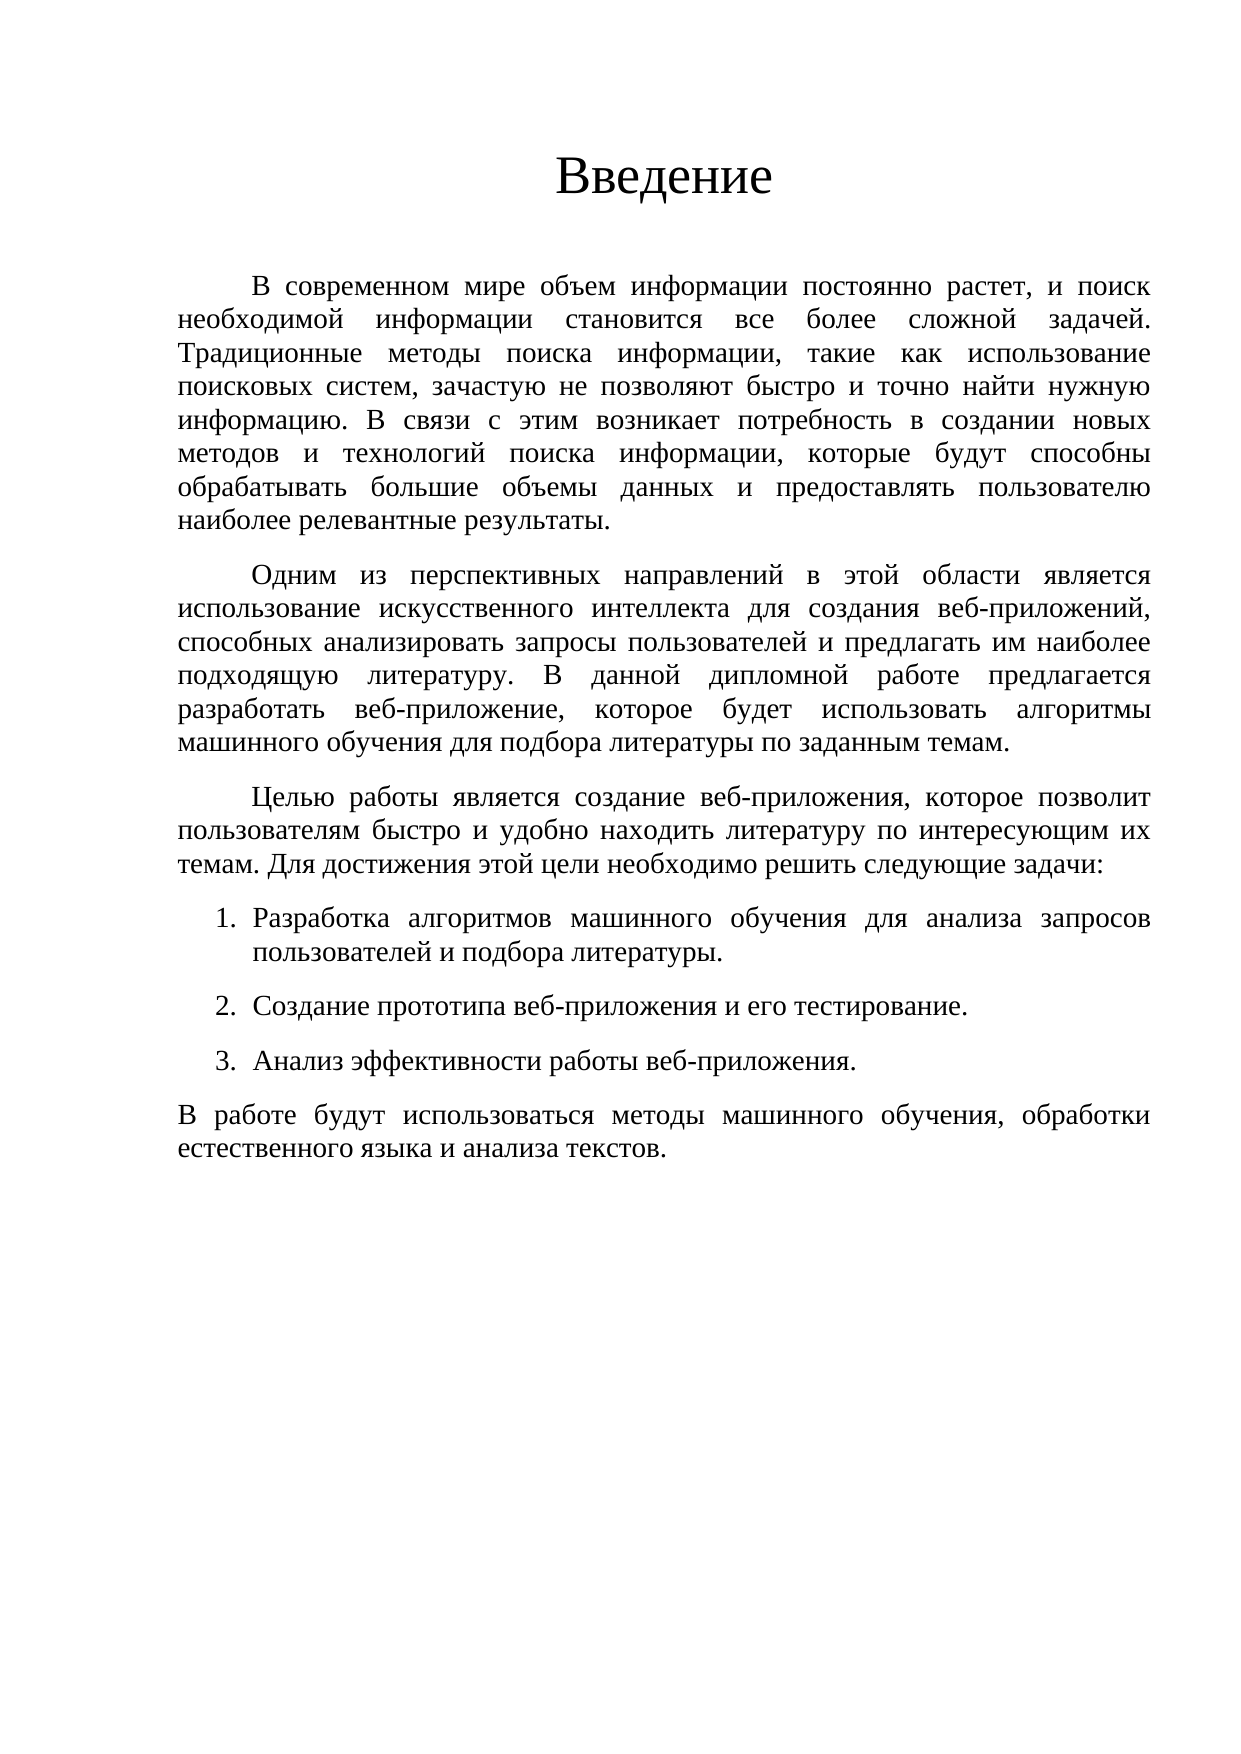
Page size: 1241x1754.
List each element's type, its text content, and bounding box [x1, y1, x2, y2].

list Создание прототипа веб-приложения и его тестирование. [215, 988, 1152, 1022]
text Одним из перспективных направлений в этой области является использование искусственного интеллекта для создания веб-приложений, способных анализировать запросы пользователей и предлагать им наиболее подходящую литературу. В данной дипломной работе предлагается разработать веб-приложение, которое будет использовать алгоритмы машинного обучения для подбора литературы по заданным темам. [177, 557, 1152, 758]
text В работе будут использоваться методы машинного обучения, обработки естественного языка и анализа текстов. [177, 1097, 1152, 1164]
text В современном мире объем информации постоянно растет, и поиск необходимой информации становится все более сложной задачей. Традиционные методы поиска информации, такие как использование поисковых систем, зачастую не позволяют быстро и точно найти нужную информацию. В связи с этим возникает потребность в создании новых методов и технологий поиска информации, которые будут способны обрабатывать большие объемы данных и предоставлять пользователю наиболее релевантные результаты. [177, 268, 1152, 536]
list Разработка алгоритмов машинного обучения для анализа запросов пользователей и подбора литературы. [215, 900, 1152, 967]
text Целью работы является создание веб-приложения, которое позволит пользователям быстро и удобно находить литературу по интересующим их темам. Для достижения этой цели необходимо решить следующие задачи: [177, 779, 1152, 879]
subtitle Введение [177, 143, 1152, 205]
list Анализ эффективности работы веб-приложения. [215, 1043, 1152, 1076]
